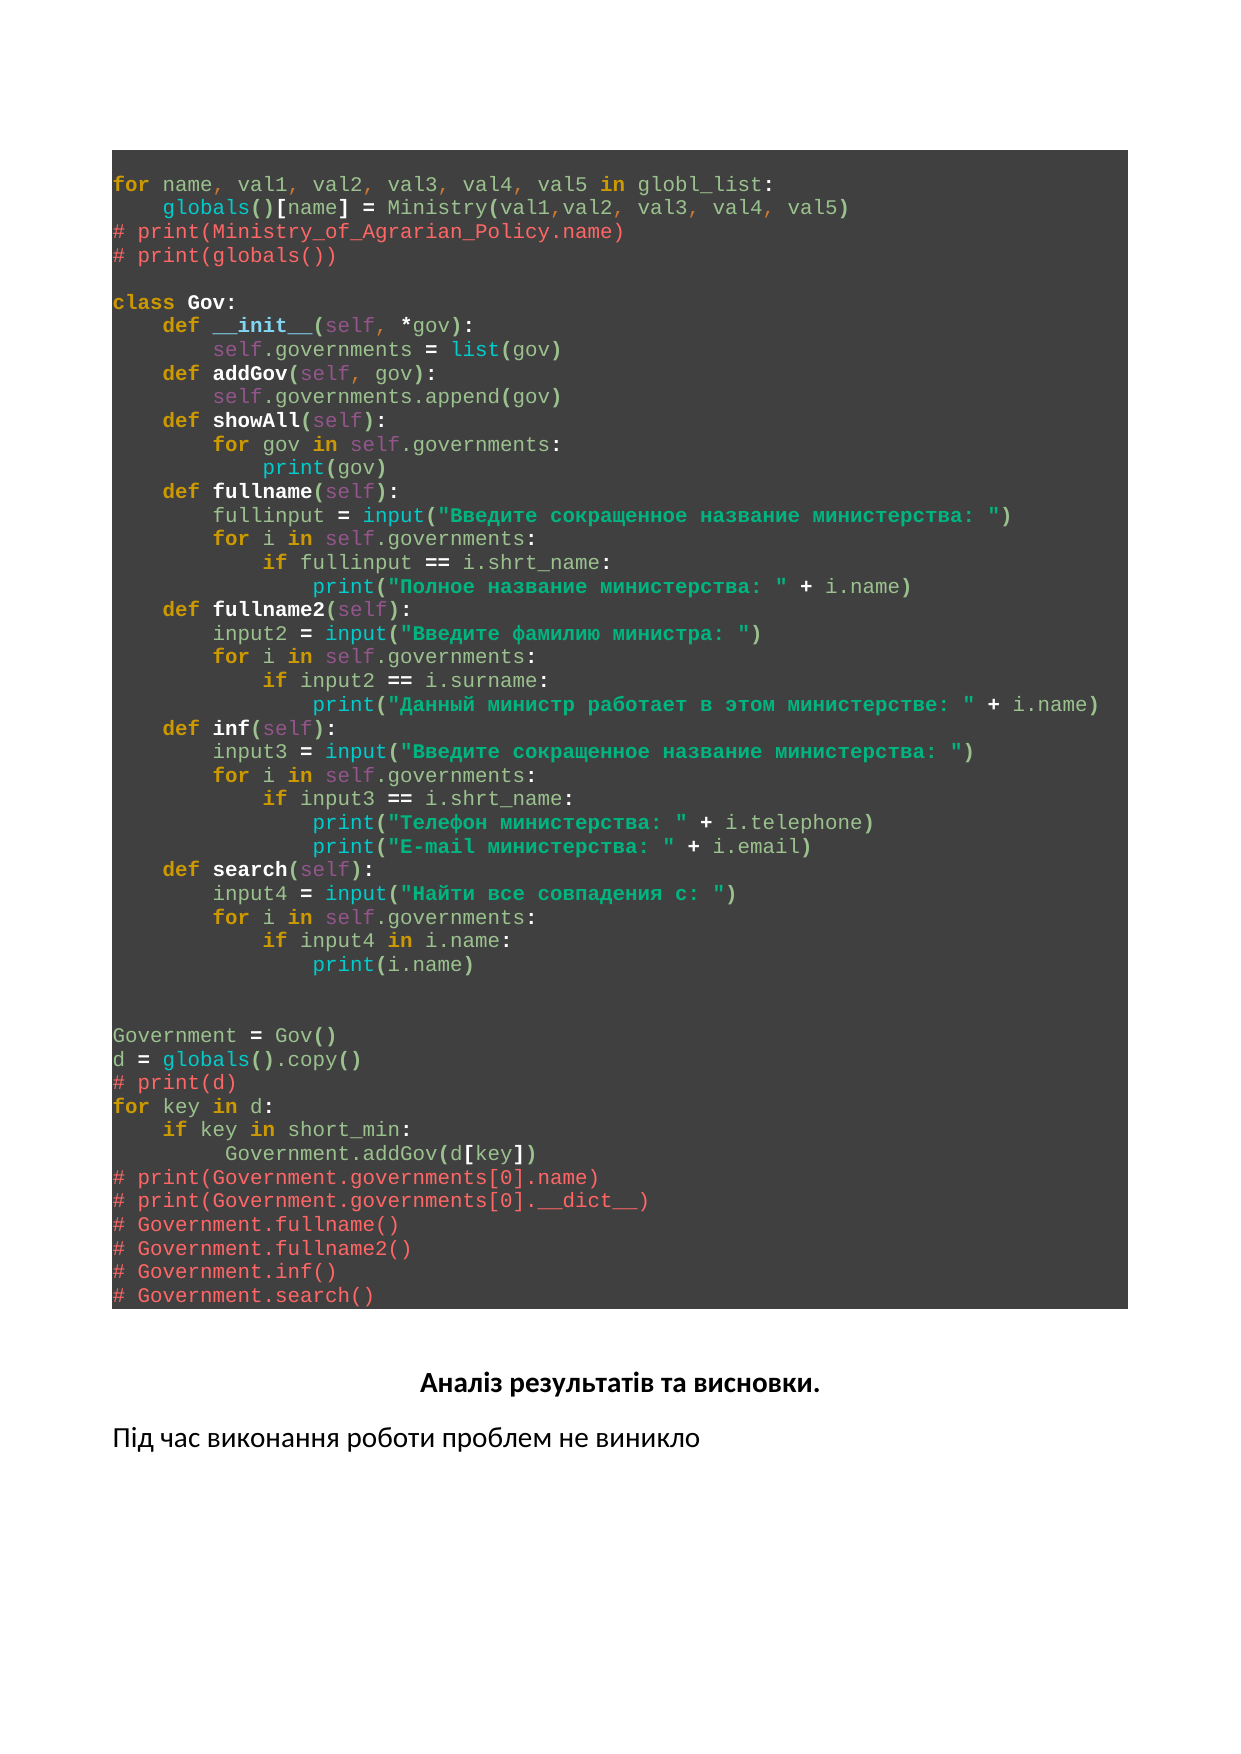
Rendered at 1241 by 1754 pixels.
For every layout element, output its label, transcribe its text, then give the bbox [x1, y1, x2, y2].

text Під час виконання роботи проблем не виникло [112, 1419, 1128, 1454]
text Аналіз результатів та висновки. [112, 1364, 1128, 1399]
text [112, 150, 1128, 1309]
